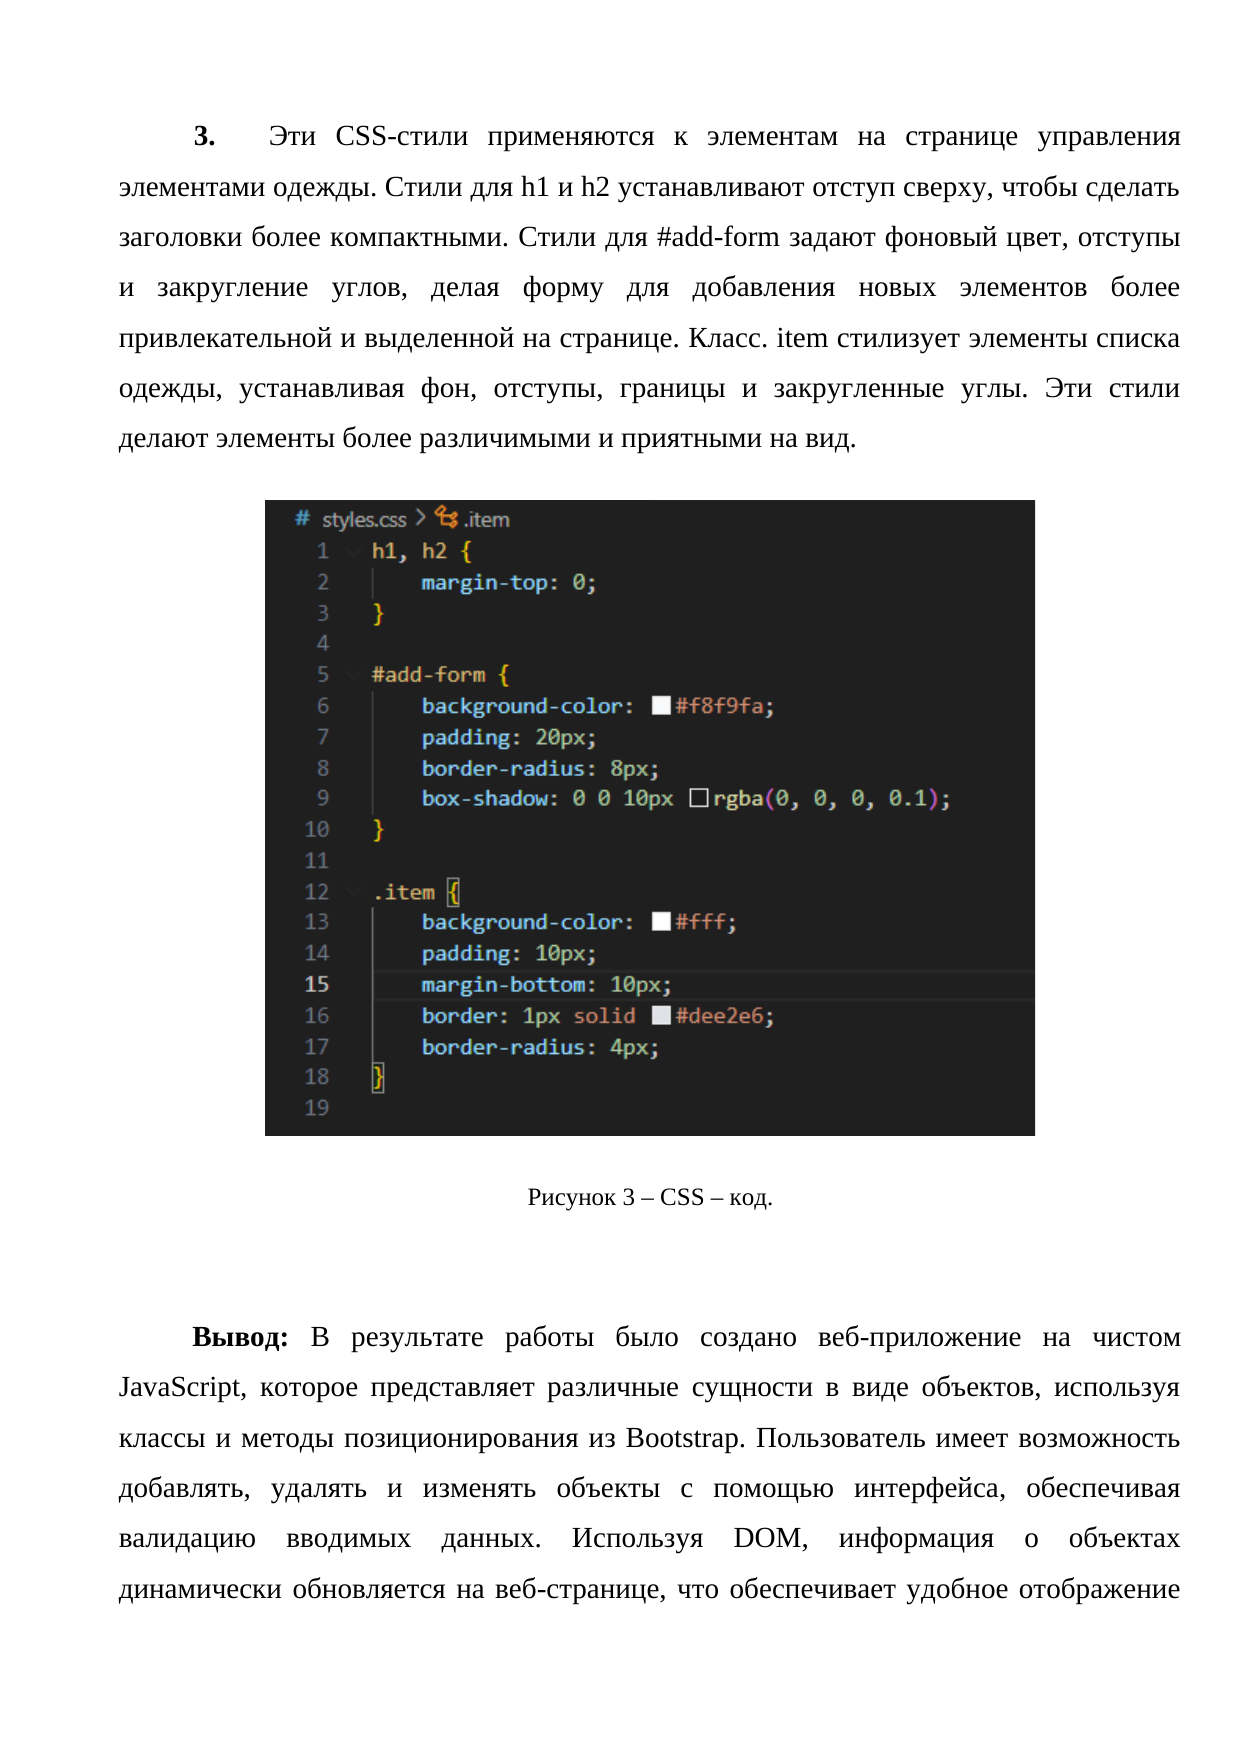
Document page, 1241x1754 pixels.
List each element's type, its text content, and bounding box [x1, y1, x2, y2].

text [118, 1319, 1182, 1604]
list Эти CSS-стили применяются к элементам на странице управления элементами одежды. Стили для h1 и h2 устанавливают отступ сверху, чтобы сделать заголовки более компактными. Стили для #add-form задают фоновый цвет, отступы и закругление углов, делая форму для добавления новых элементов более привлекательной и выделенной на странице. Класс. item стилизует элементы списка одежды, устанавливая фон, отступы, границы и закругленные углы. Эти стили делают элементы более различимыми и приятными на вид. [118, 118, 1182, 454]
text Рисунок 3 – CSS – код. [118, 1182, 1182, 1211]
picture [265, 500, 1036, 1136]
